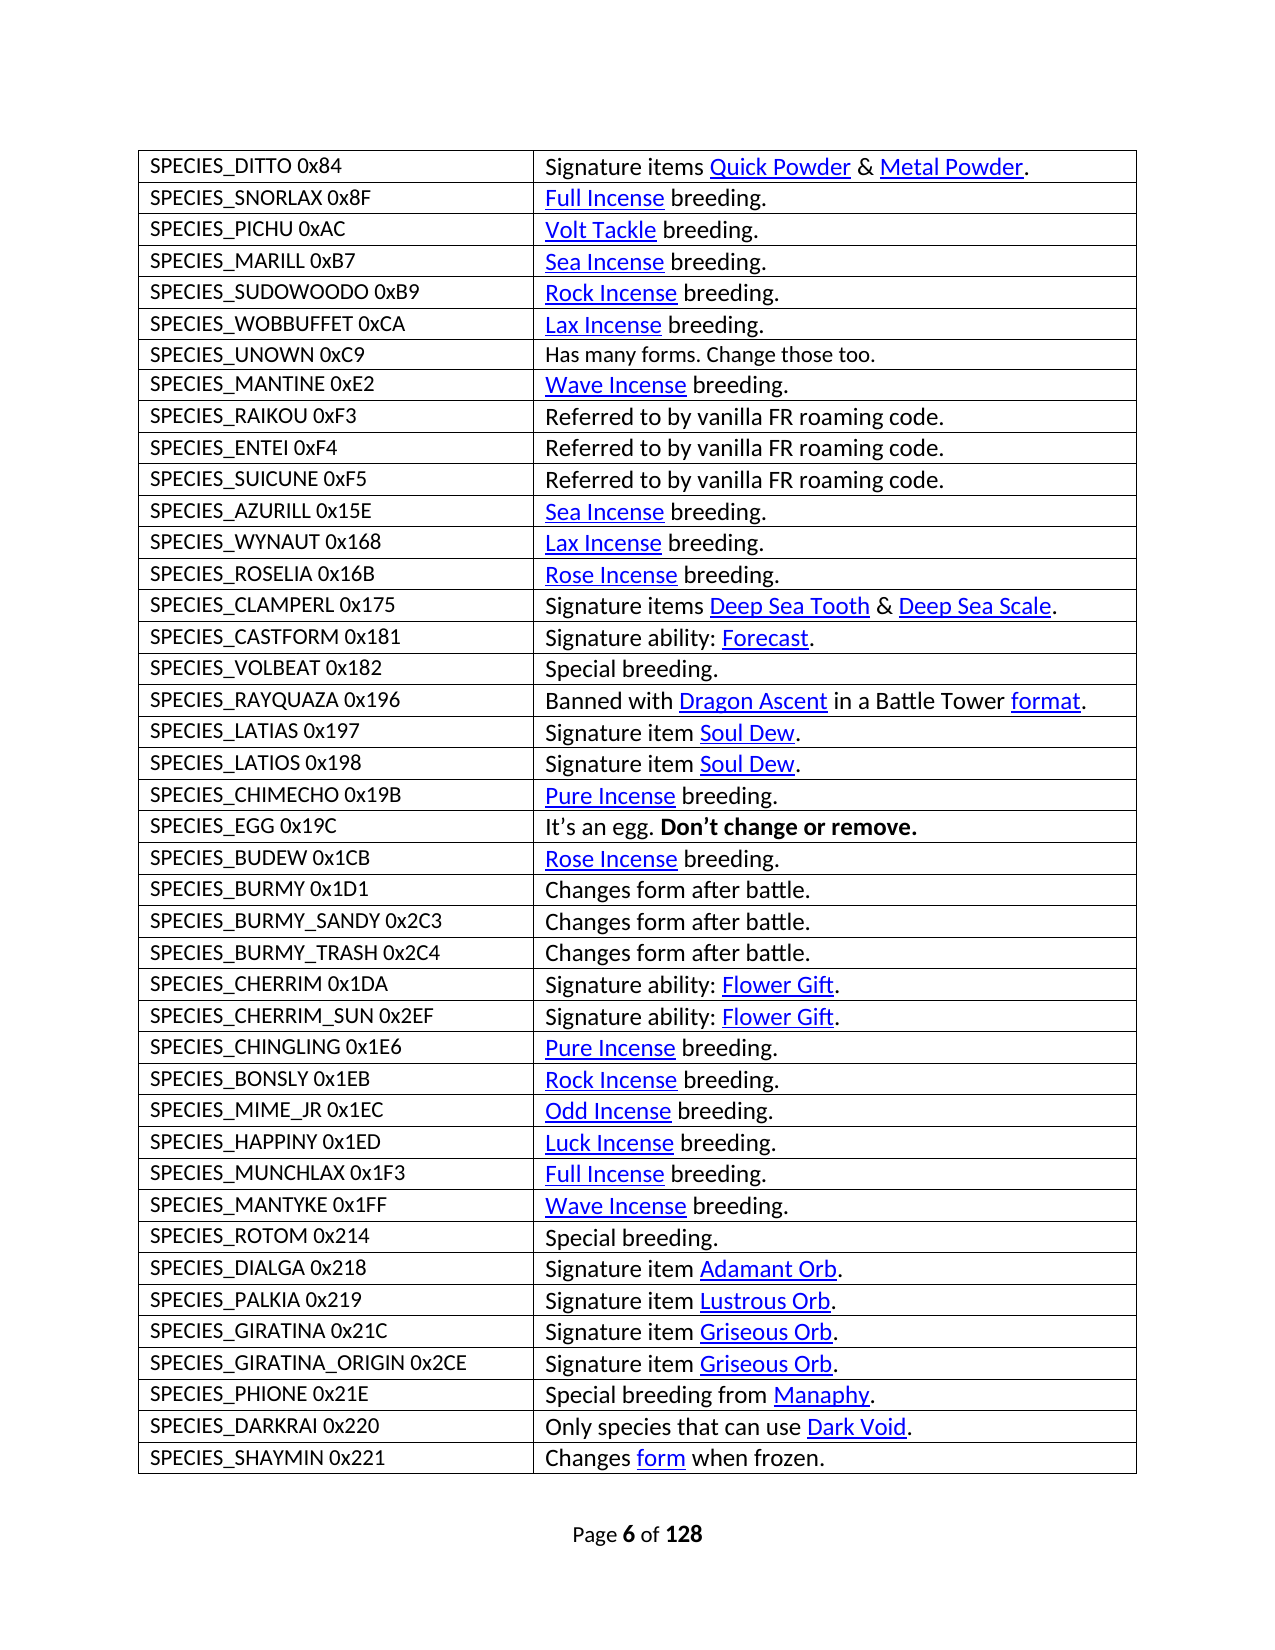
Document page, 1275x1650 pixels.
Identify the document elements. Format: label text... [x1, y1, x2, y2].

table_cell SPECIES_LATIOS 0x198 [139, 748, 533, 779]
table_cell Referred to by vanilla FR roaming code. [534, 464, 1136, 495]
table_cell Full Incense breeding. [534, 1159, 1136, 1189]
table_cell Wave Incense breeding. [534, 1190, 1136, 1221]
table_cell SPECIES_CHERRIM_SUN 0x2EF [139, 1001, 533, 1031]
table_cell Rose Incense breeding. [534, 843, 1136, 873]
table_cell Pure Incense breeding. [534, 780, 1136, 810]
table_cell SPECIES_DITTO 0x84 [139, 151, 533, 182]
table_cell Lax Incense breeding. [534, 309, 1136, 339]
table_cell Signature ability: Forecast. [534, 622, 1136, 652]
table_cell SPECIES_MARILL 0xB7 [139, 246, 533, 276]
table_cell Signature item Soul Dew. [534, 748, 1136, 779]
table_cell Wave Incense breeding. [534, 370, 1136, 400]
table_cell Signature item Soul Dew. [534, 717, 1136, 747]
table_cell SPECIES_CHERRIM 0x1DA [139, 969, 533, 1000]
table_cell Rock Incense breeding. [534, 277, 1136, 308]
table_cell Luck Incense breeding. [534, 1127, 1136, 1157]
table_cell SPECIES_RAIKOU 0xF3 [139, 401, 533, 432]
table_cell SPECIES_BURMY_SANDY 0x2C3 [139, 906, 533, 937]
table_cell SPECIES_CHIMECHO 0x19B [139, 780, 533, 810]
table_cell Signature items Quick Powder & Metal Powder. [534, 151, 1136, 182]
table_cell SPECIES_PHIONE 0x21E [139, 1380, 533, 1410]
table_cell SPECIES_MUNCHLAX 0x1F3 [139, 1159, 533, 1189]
table_cell Signature item Adamant Orb. [534, 1253, 1136, 1284]
table_cell Volt Tackle breeding. [534, 214, 1136, 245]
table_cell SPECIES_GIRATINA_ORIGIN 0x2CE [139, 1348, 533, 1378]
table_cell Banned with Dragon Ascent in a Battle Tower format. [534, 685, 1136, 716]
table_cell SPECIES_ROSELIA 0x16B [139, 559, 533, 589]
table_cell SPECIES_MANTINE 0xE2 [139, 370, 533, 400]
table_cell Signature item Griseous Orb. [534, 1316, 1136, 1347]
table_cell SPECIES_WOBBUFFET 0xCA [139, 309, 533, 339]
table_cell SPECIES_BURMY_TRASH 0x2C4 [139, 938, 533, 968]
table_cell SPECIES_SUDOWOODO 0xB9 [139, 277, 533, 308]
table_cell It’s an egg. Don’t change or remove. [534, 811, 1136, 842]
table_cell SPECIES_DIALGA 0x218 [139, 1253, 533, 1284]
table_cell SPECIES_DARKRAI 0x220 [139, 1411, 533, 1442]
table_cell Changes form after battle. [534, 875, 1136, 905]
table_cell SPECIES_RAYQUAZA 0x196 [139, 685, 533, 716]
table_cell Odd Incense breeding. [534, 1095, 1136, 1126]
table_cell SPECIES_HAPPINY 0x1ED [139, 1127, 533, 1157]
table_cell Signature item Griseous Orb. [534, 1348, 1136, 1378]
table_cell Signature ability: Flower Gift. [534, 1001, 1136, 1031]
table_cell Rock Incense breeding. [534, 1064, 1136, 1094]
table_cell Changes form after battle. [534, 906, 1136, 937]
table_cell SPECIES_PALKIA 0x219 [139, 1285, 533, 1315]
table_cell Referred to by vanilla FR roaming code. [534, 401, 1136, 432]
table_cell Rose Incense breeding. [534, 559, 1136, 589]
table_cell SPECIES_ENTEI 0xF4 [139, 433, 533, 463]
table_cell Special breeding. [534, 1222, 1136, 1252]
table_cell Signature ability: Flower Gift. [534, 969, 1136, 1000]
table_cell SPECIES_LATIAS 0x197 [139, 717, 533, 747]
table_cell Sea Incense breeding. [534, 246, 1136, 276]
table_cell SPECIES_MANTYKE 0x1FF [139, 1190, 533, 1221]
table_cell Lax Incense breeding. [534, 527, 1136, 558]
table_cell SPECIES_VOLBEAT 0x182 [139, 654, 533, 684]
table_cell SPECIES_ROTOM 0x214 [139, 1222, 533, 1252]
table_cell Full Incense breeding. [534, 183, 1136, 213]
table_cell Changes form after battle. [534, 938, 1136, 968]
table_cell SPECIES_BURMY 0x1D1 [139, 875, 533, 905]
table_cell SPECIES_SNORLAX 0x8F [139, 183, 533, 213]
table_cell Signature item Lustrous Orb. [534, 1285, 1136, 1315]
table_cell SPECIES_MIME_JR 0x1EC [139, 1095, 533, 1126]
table_cell Pure Incense breeding. [534, 1032, 1136, 1063]
table_cell SPECIES_BUDEW 0x1CB [139, 843, 533, 873]
table_cell Only species that can use Dark Void. [534, 1411, 1136, 1442]
table_cell Special breeding from Manaphy. [534, 1380, 1136, 1410]
table_cell SPECIES_BONSLY 0x1EB [139, 1064, 533, 1094]
table_cell SPECIES_AZURILL 0x15E [139, 496, 533, 526]
table_cell SPECIES_CHINGLING 0x1E6 [139, 1032, 533, 1063]
table_cell SPECIES_PICHU 0xAC [139, 214, 533, 245]
table_cell Changes form when frozen. [534, 1443, 1136, 1473]
table_cell Sea Incense breeding. [534, 496, 1136, 526]
table_cell SPECIES_EGG 0x19C [139, 811, 533, 842]
table_cell SPECIES_UNOWN 0xC9 [139, 340, 533, 368]
table_cell Has many forms. Change those too. [534, 340, 1136, 368]
table_cell SPECIES_CLAMPERL 0x175 [139, 590, 533, 621]
table_cell SPECIES_WYNAUT 0x168 [139, 527, 533, 558]
table_cell Special breeding. [534, 654, 1136, 684]
table_cell SPECIES_SHAYMIN 0x221 [139, 1443, 533, 1473]
table_cell SPECIES_SUICUNE 0xF5 [139, 464, 533, 495]
table_cell SPECIES_GIRATINA 0x21C [139, 1316, 533, 1347]
table_cell Referred to by vanilla FR roaming code. [534, 433, 1136, 463]
table_cell SPECIES_CASTFORM 0x181 [139, 622, 533, 652]
table_cell Signature items Deep Sea Tooth & Deep Sea Scale. [534, 590, 1136, 621]
